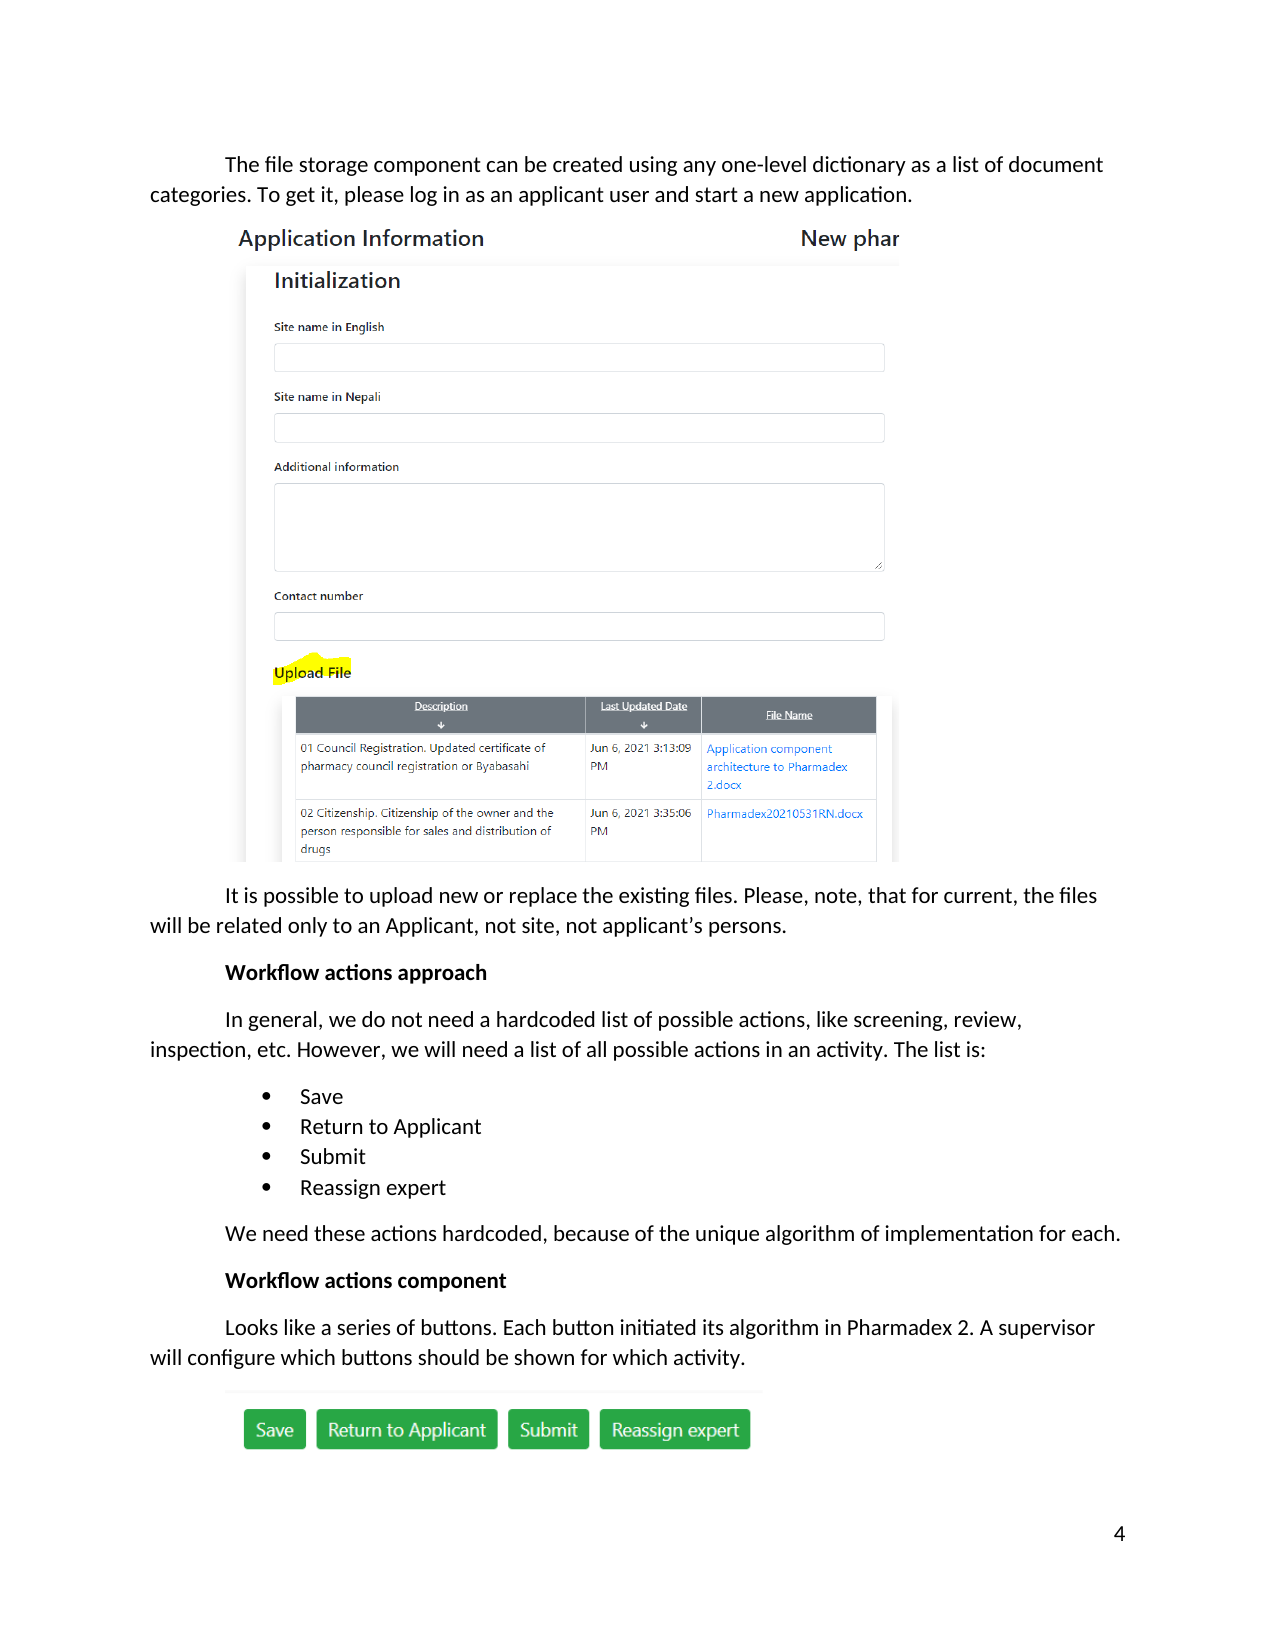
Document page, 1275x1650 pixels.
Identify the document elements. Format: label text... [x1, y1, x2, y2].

list Return to Applicant [262, 1112, 1125, 1140]
list Save [262, 1082, 1125, 1110]
text Workflow actions component [150, 1266, 1125, 1294]
text Looks like a series of buttons. Each button initiated its algorithm in Pharmadex 2. A supervisor will configure which buttons should be shown for which activity. [150, 1313, 1125, 1371]
text In general, we do not need a hardcoded list of possible actions, like screening, review, inspection, etc. However, we will need a list of all possible actions in an activity. The list is: [150, 1005, 1125, 1063]
text It is possible to upload new or replace the existing files. Please, note, that for current, the files will be related only to an Applicant, not site, not applicant’s persons. [150, 881, 1125, 939]
text We need these actions hardcoded, because of the unique algorithm of implementation for each. [150, 1219, 1125, 1247]
picture [225, 1390, 763, 1462]
picture [225, 227, 900, 862]
text The file storage component can be created using any one-level dictionary as a list of document categories. To get it, please log in as an applicant user and start a new application. [150, 150, 1125, 208]
list Submit [262, 1142, 1125, 1170]
list Reassign expert [262, 1173, 1125, 1201]
text Workflow actions approach [150, 958, 1125, 986]
